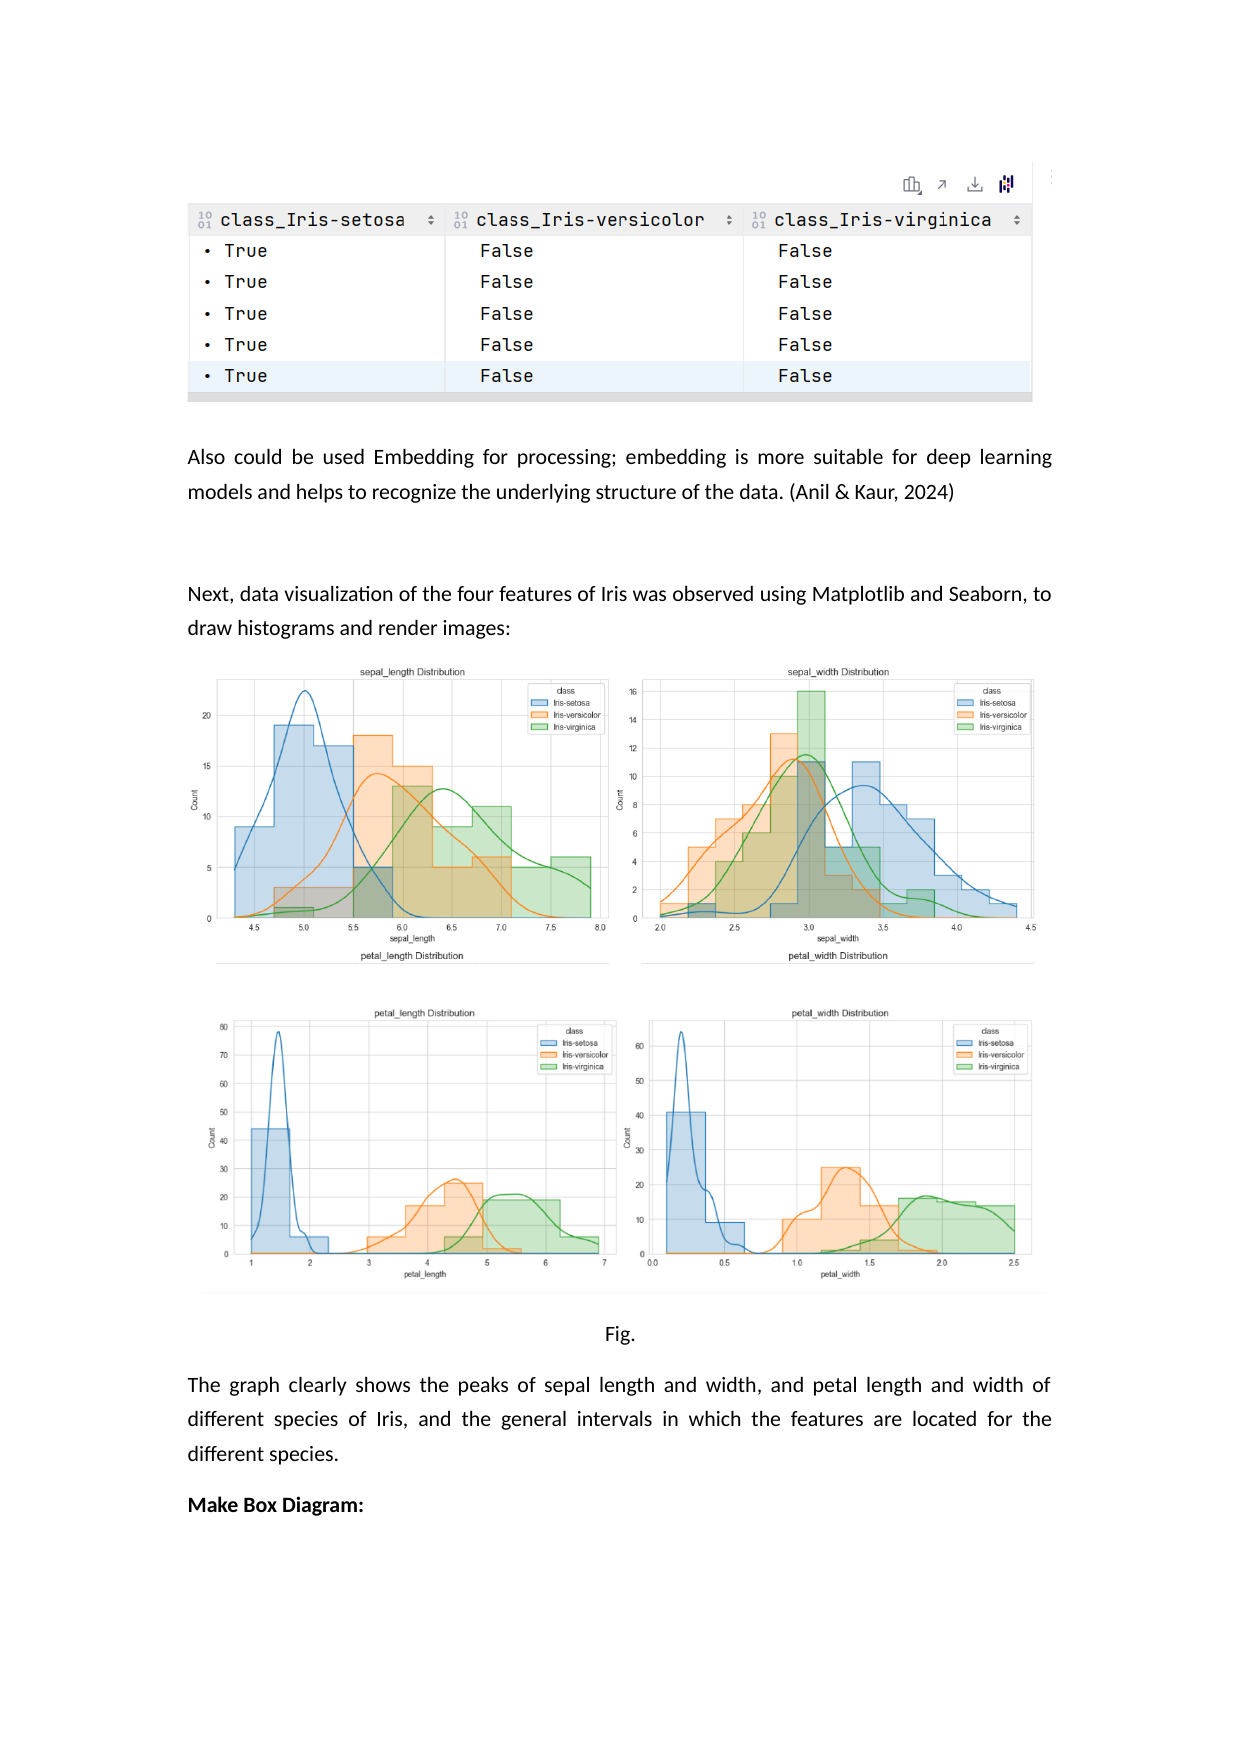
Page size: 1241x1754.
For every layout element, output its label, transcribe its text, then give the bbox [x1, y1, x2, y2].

text Also could be used Embedding for processing; embedding is more suitable for deep learning models and helps to recognize the underlying structure of the data. (Anil & Kaur, 2024) [187, 440, 1053, 508]
picture [187, 162, 1052, 402]
text Fig. [187, 1317, 1053, 1349]
text Next, data visualization of the four features of Iris was observed using Matplotlib and Seaborn, to draw histograms and render images: [187, 577, 1053, 644]
text The graph clearly shows the peaks of sepal length and width, and petal length and width of different species of Iris, and the general intervals in which the features are located for the different species. [187, 1368, 1053, 1470]
text Make Box Diagram: [187, 1488, 1053, 1521]
picture [187, 662, 1053, 964]
picture [188, 1006, 1053, 1294]
